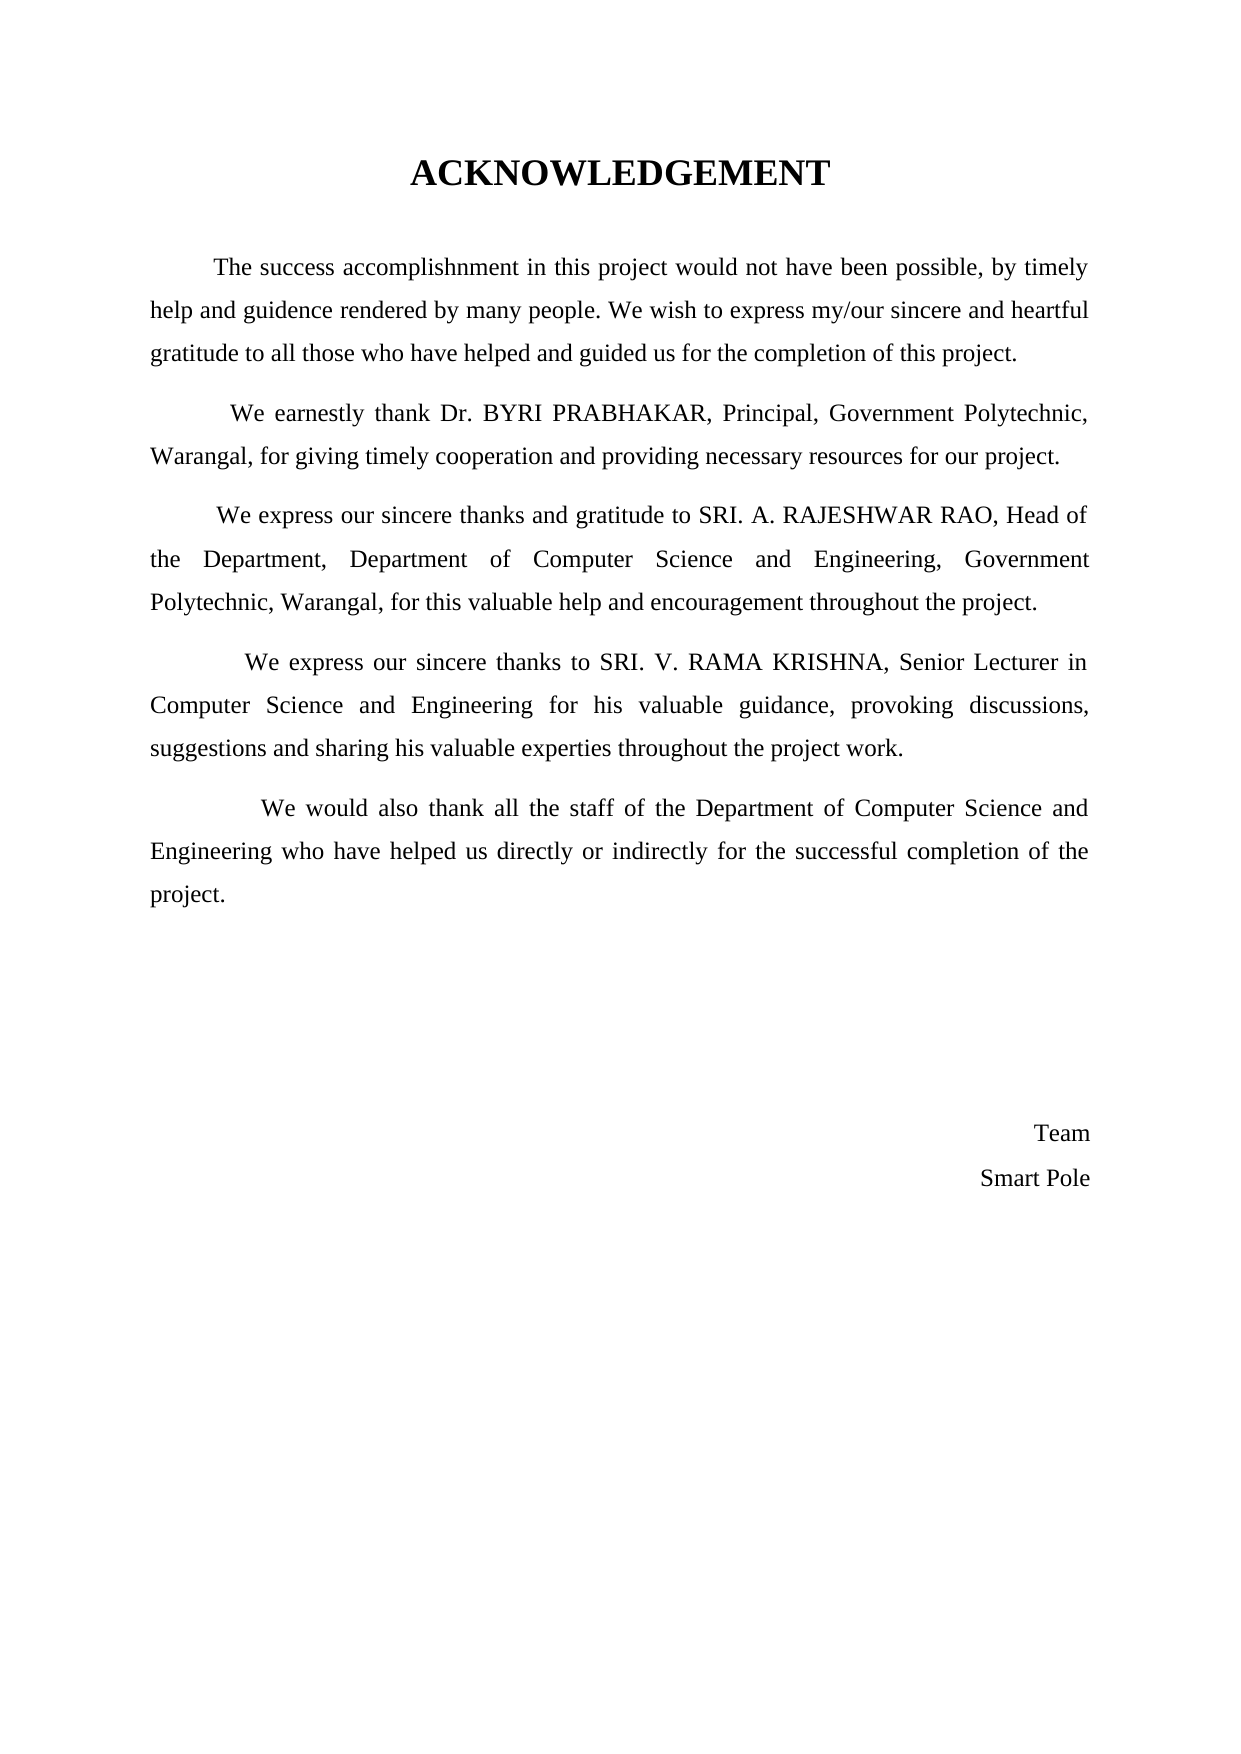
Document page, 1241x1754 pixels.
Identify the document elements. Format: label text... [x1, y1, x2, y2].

text We express our sincere thanks to SRI. V. RAMA KRISHNA, Senior Lecturer in Computer Science and Engineering for his valuable guidance, provoking discussions, suggestions and sharing his valuable experties throughout the project work. [150, 647, 1090, 762]
text Smart Pole [150, 1163, 1090, 1192]
text ACKNOWLEDGEMENT [150, 150, 1090, 193]
text We would also thank all the staff of the Department of Computer Science and Engineering who have helped us directly or indirectly for the successful completion of the project. [150, 793, 1090, 908]
text The success accomplishnment in this project would not have been possible, by timely help and guidence rendered by many people. We wish to express my/our sincere and heartful gratitude to all those who have helped and guided us for the completion of this project. [150, 252, 1090, 367]
text We express our sincere thanks and gratitude to SRI. A. RAJESHWAR RAO, Head of the Department, Department of Computer Science and Engineering, Government Polytechnic, Warangal, for this valuable help and encouragement throughout the project. [150, 501, 1090, 616]
text We earnestly thank Dr. BYRI PRABHAKAR, Principal, Government Polytechnic, Warangal, for giving timely cooperation and providing necessary resources for our project. [150, 398, 1090, 469]
text Team [150, 1118, 1090, 1147]
